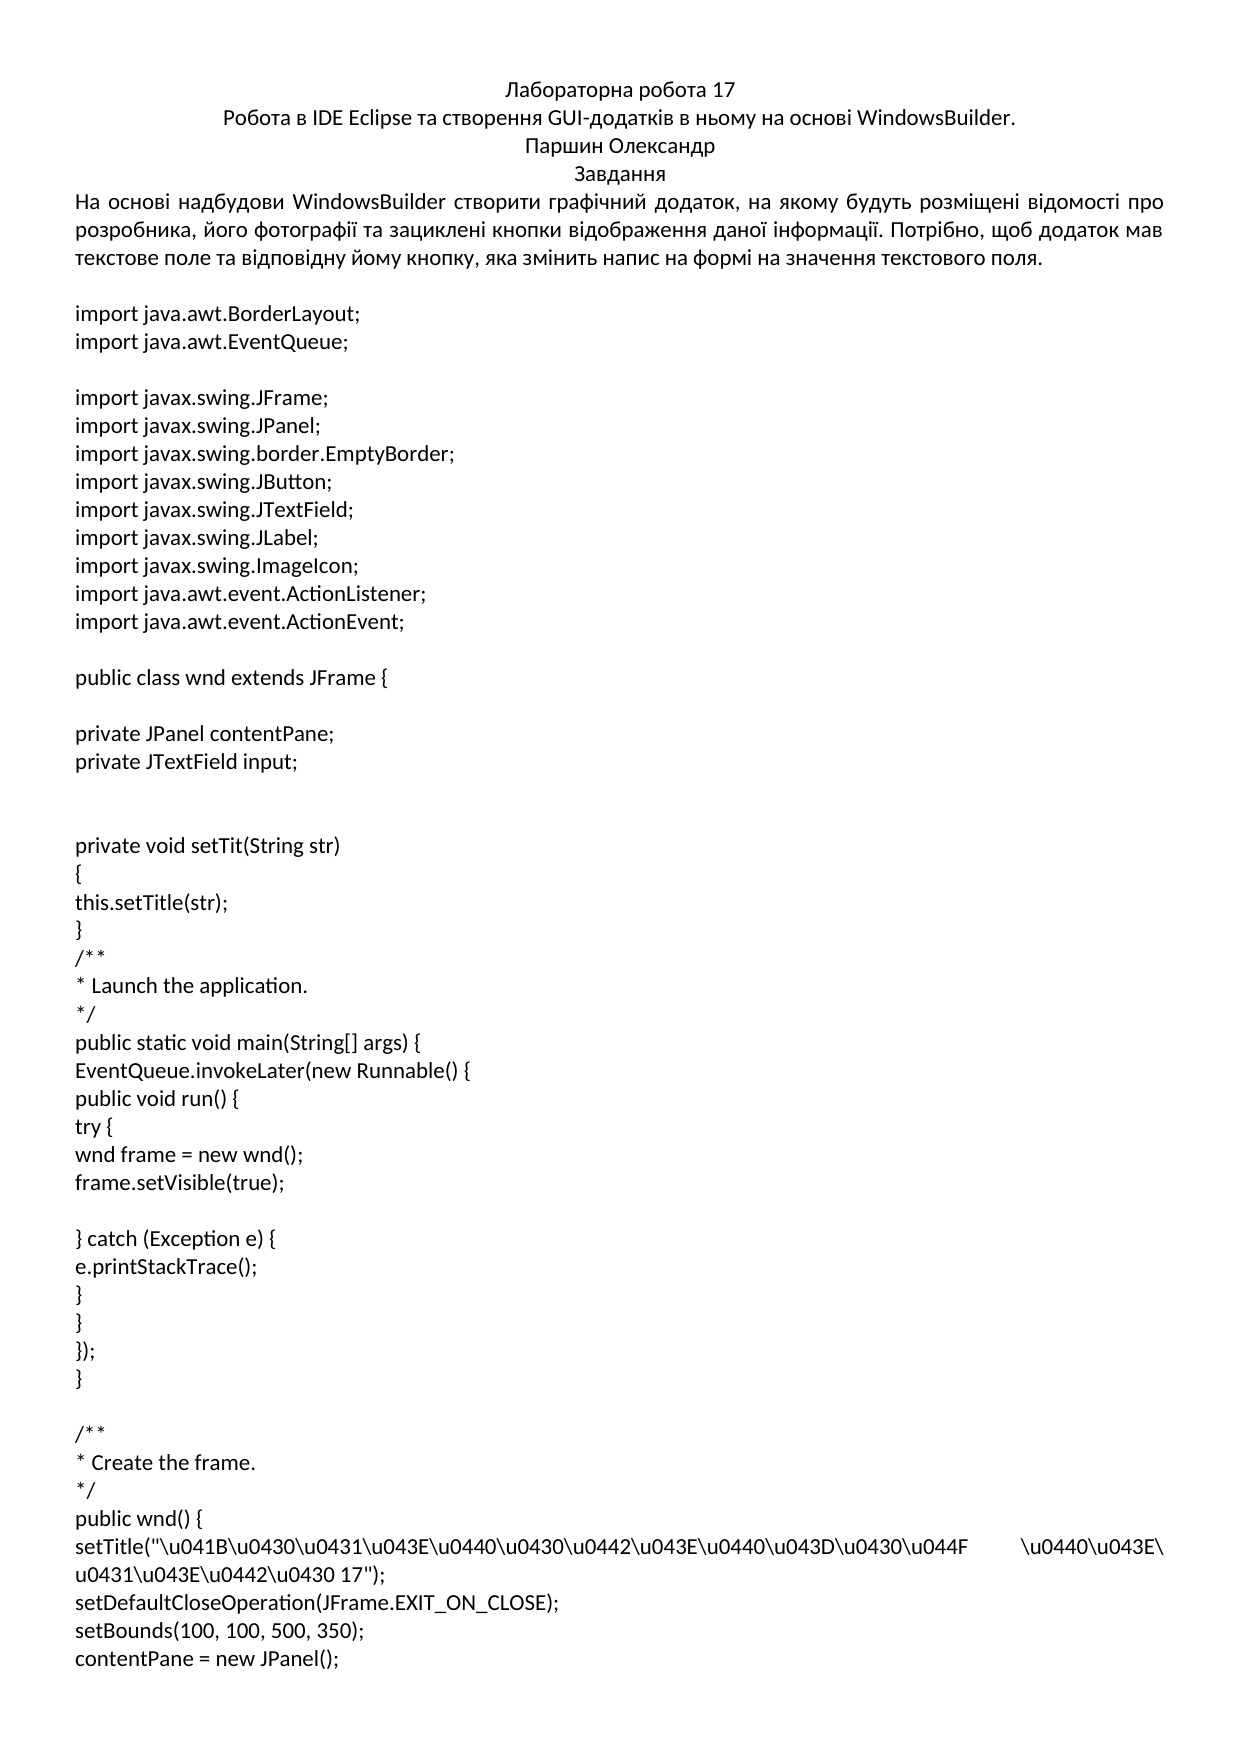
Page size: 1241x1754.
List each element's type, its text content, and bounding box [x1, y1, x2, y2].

text public static void main(String[] args) { [75, 1028, 1165, 1056]
text Завдання [75, 159, 1165, 187]
text */ [75, 1476, 1165, 1504]
text { [75, 859, 1165, 888]
text public void run() { [75, 1084, 1165, 1112]
text private JPanel contentPane; [75, 719, 1165, 747]
text Робота в IDE Eclipse та створення GUI-додатків в ньому на основі WindowsBuilder. [75, 103, 1165, 131]
text } catch (Exception e) { [75, 1224, 1165, 1252]
text public wnd() { [75, 1504, 1165, 1532]
text import java.awt.event.ActionEvent; [75, 607, 1165, 635]
text Паршин Олександр [75, 131, 1165, 159]
text } [75, 1364, 1165, 1392]
text * Create the frame. [75, 1448, 1165, 1476]
text private JTextField input; [75, 747, 1165, 776]
text this.setTitle(str); [75, 888, 1165, 916]
text import java.awt.EventQueue; [75, 327, 1165, 355]
text }); [75, 1336, 1165, 1364]
text /** [75, 944, 1165, 972]
text * Launch the application. [75, 972, 1165, 1000]
text import javax.swing.JPanel; [75, 411, 1165, 439]
text import javax.swing.JButton; [75, 467, 1165, 495]
text private void setTit(String str) [75, 832, 1165, 859]
text import javax.swing.border.EmptyBorder; [75, 439, 1165, 467]
text import java.awt.event.ActionListener; [75, 579, 1165, 607]
text } [75, 1308, 1165, 1336]
text setTitle("\u041B\u0430\u0431\u043E\u0440\u0430\u0442\u043E\u0440\u043D\u0430\u044F \u0440\u043E\u0431\u043E\u0442\u0430 17"); [75, 1532, 1165, 1588]
text } [75, 1280, 1165, 1308]
text setBounds(100, 100, 500, 350); [75, 1616, 1165, 1644]
text setDefaultCloseOperation(JFrame.EXIT_ON_CLOSE); [75, 1588, 1165, 1616]
text На основі надбудови WindowsBuilder створити графічний додаток, на якому будуть розміщені відомості про розробника, його фотографії та зациклені кнопки відображення даної інформації. Потрібно, щоб додаток мав текстове поле та відповідну йому кнопку, яка змінить напис на формі на значення текстового поля. [75, 187, 1165, 271]
text wnd frame = new wnd(); [75, 1140, 1165, 1168]
text import java.awt.BorderLayout; [75, 299, 1165, 327]
text Лабораторна робота 17 [75, 75, 1165, 103]
text import javax.swing.JLabel; [75, 523, 1165, 551]
text import javax.swing.ImageIcon; [75, 551, 1165, 579]
text */ [75, 1000, 1165, 1028]
text import javax.swing.JFrame; [75, 383, 1165, 411]
text frame.setVisible(true); [75, 1168, 1165, 1196]
text } [75, 916, 1165, 944]
text /** [75, 1420, 1165, 1448]
text e.printStackTrace(); [75, 1252, 1165, 1280]
text try { [75, 1112, 1165, 1140]
text EventQueue.invokeLater(new Runnable() { [75, 1056, 1165, 1084]
text contentPane = new JPanel(); [75, 1644, 1165, 1672]
text import javax.swing.JTextField; [75, 495, 1165, 523]
text public class wnd extends JFrame { [75, 663, 1165, 691]
